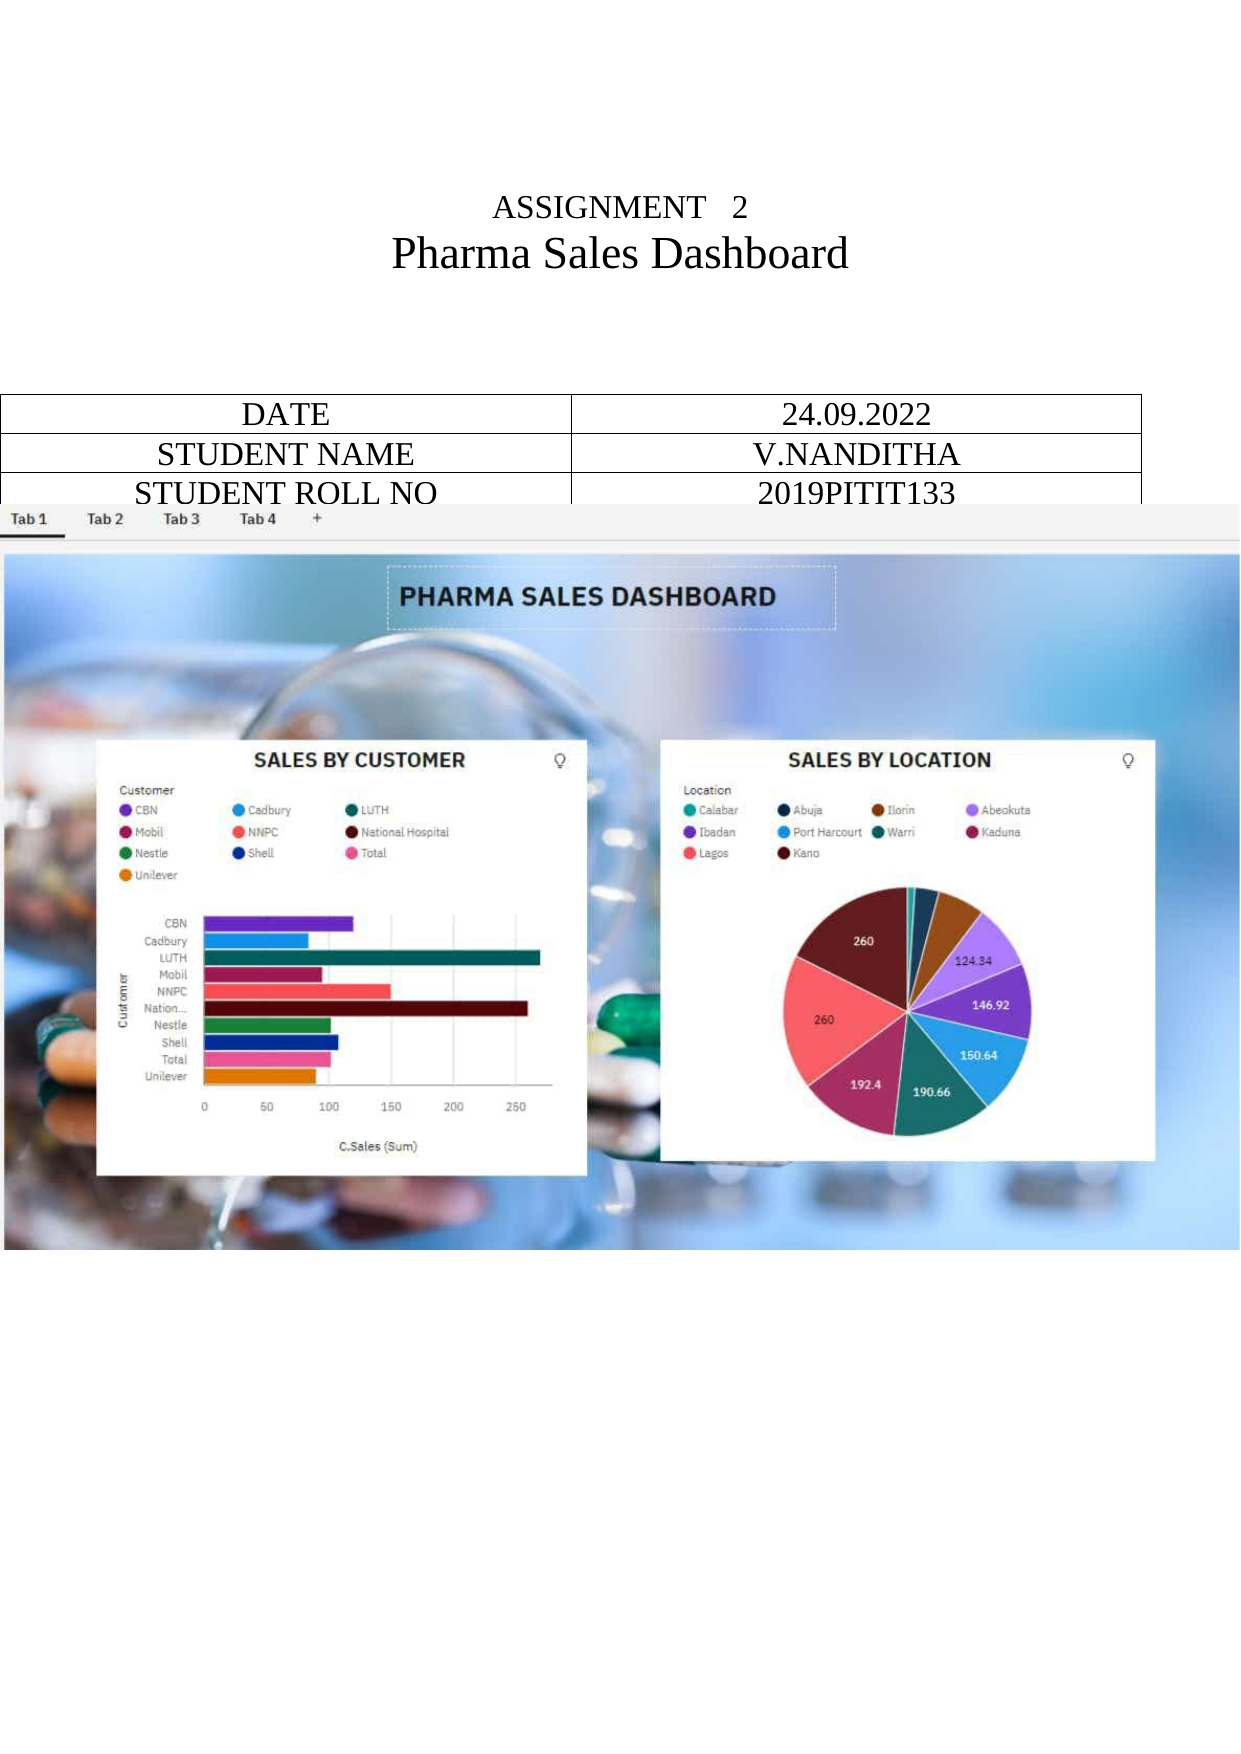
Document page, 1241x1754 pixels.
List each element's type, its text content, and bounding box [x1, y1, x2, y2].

text Pharma Sales Dashboard [0, 226, 1240, 278]
table_cell V.NANDITHA [572, 434, 1141, 472]
table_header DATE [1, 395, 571, 433]
table_header 24.09.2022 [572, 395, 1141, 433]
table_cell STUDENT NAME [1, 434, 571, 472]
table_cell 2019PITIT133 [572, 473, 1141, 504]
text ASSIGNMENT 2 [0, 187, 1240, 226]
picture [0, 504, 1240, 1250]
table_cell STUDENT ROLL NO [1, 473, 571, 504]
